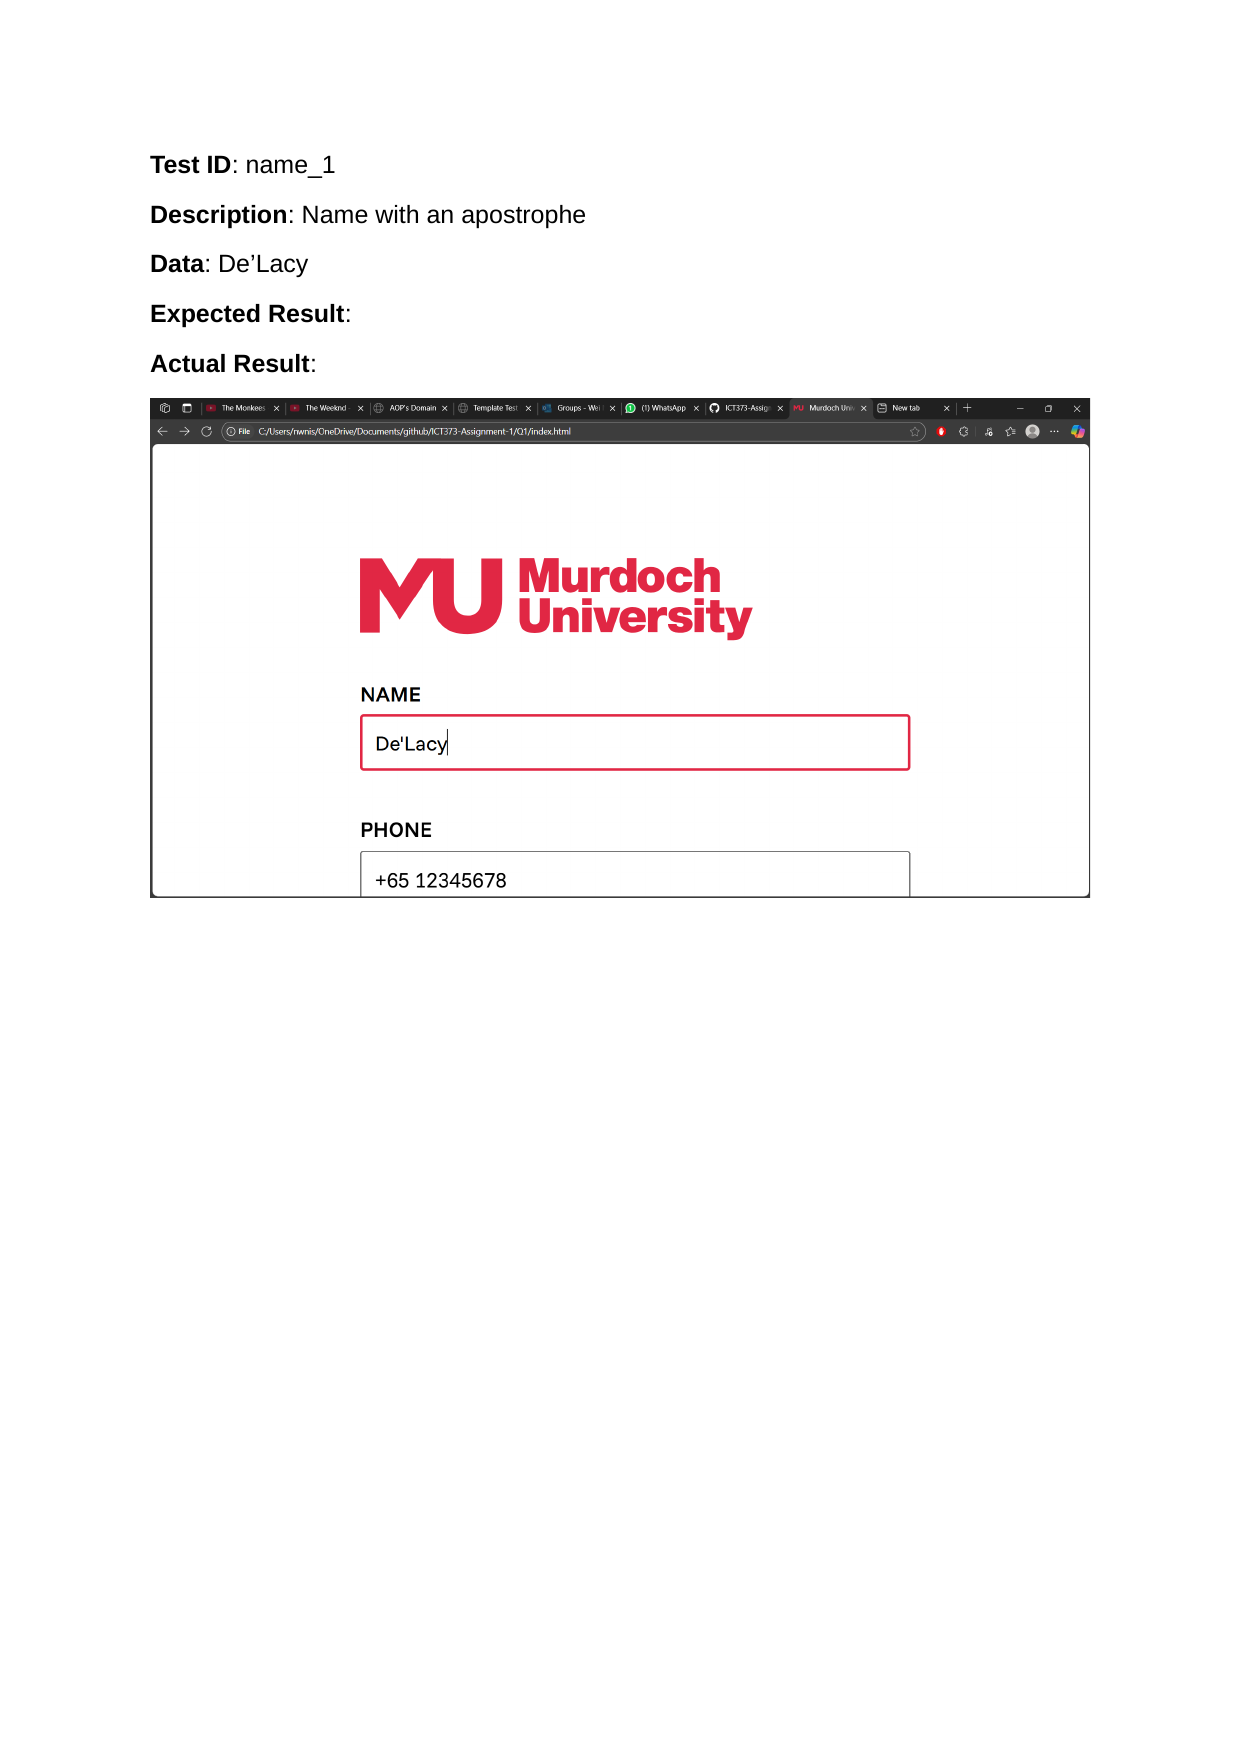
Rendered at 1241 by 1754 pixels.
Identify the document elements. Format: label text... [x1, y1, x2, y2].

text Expected Result: [150, 299, 1090, 328]
picture [150, 398, 1091, 898]
text Description: Name with an apostrophe [150, 200, 1090, 228]
text Actual Result: [150, 349, 1090, 377]
text Data: De’Lacy [150, 249, 1090, 278]
text Test ID: name_1 [150, 150, 1090, 179]
